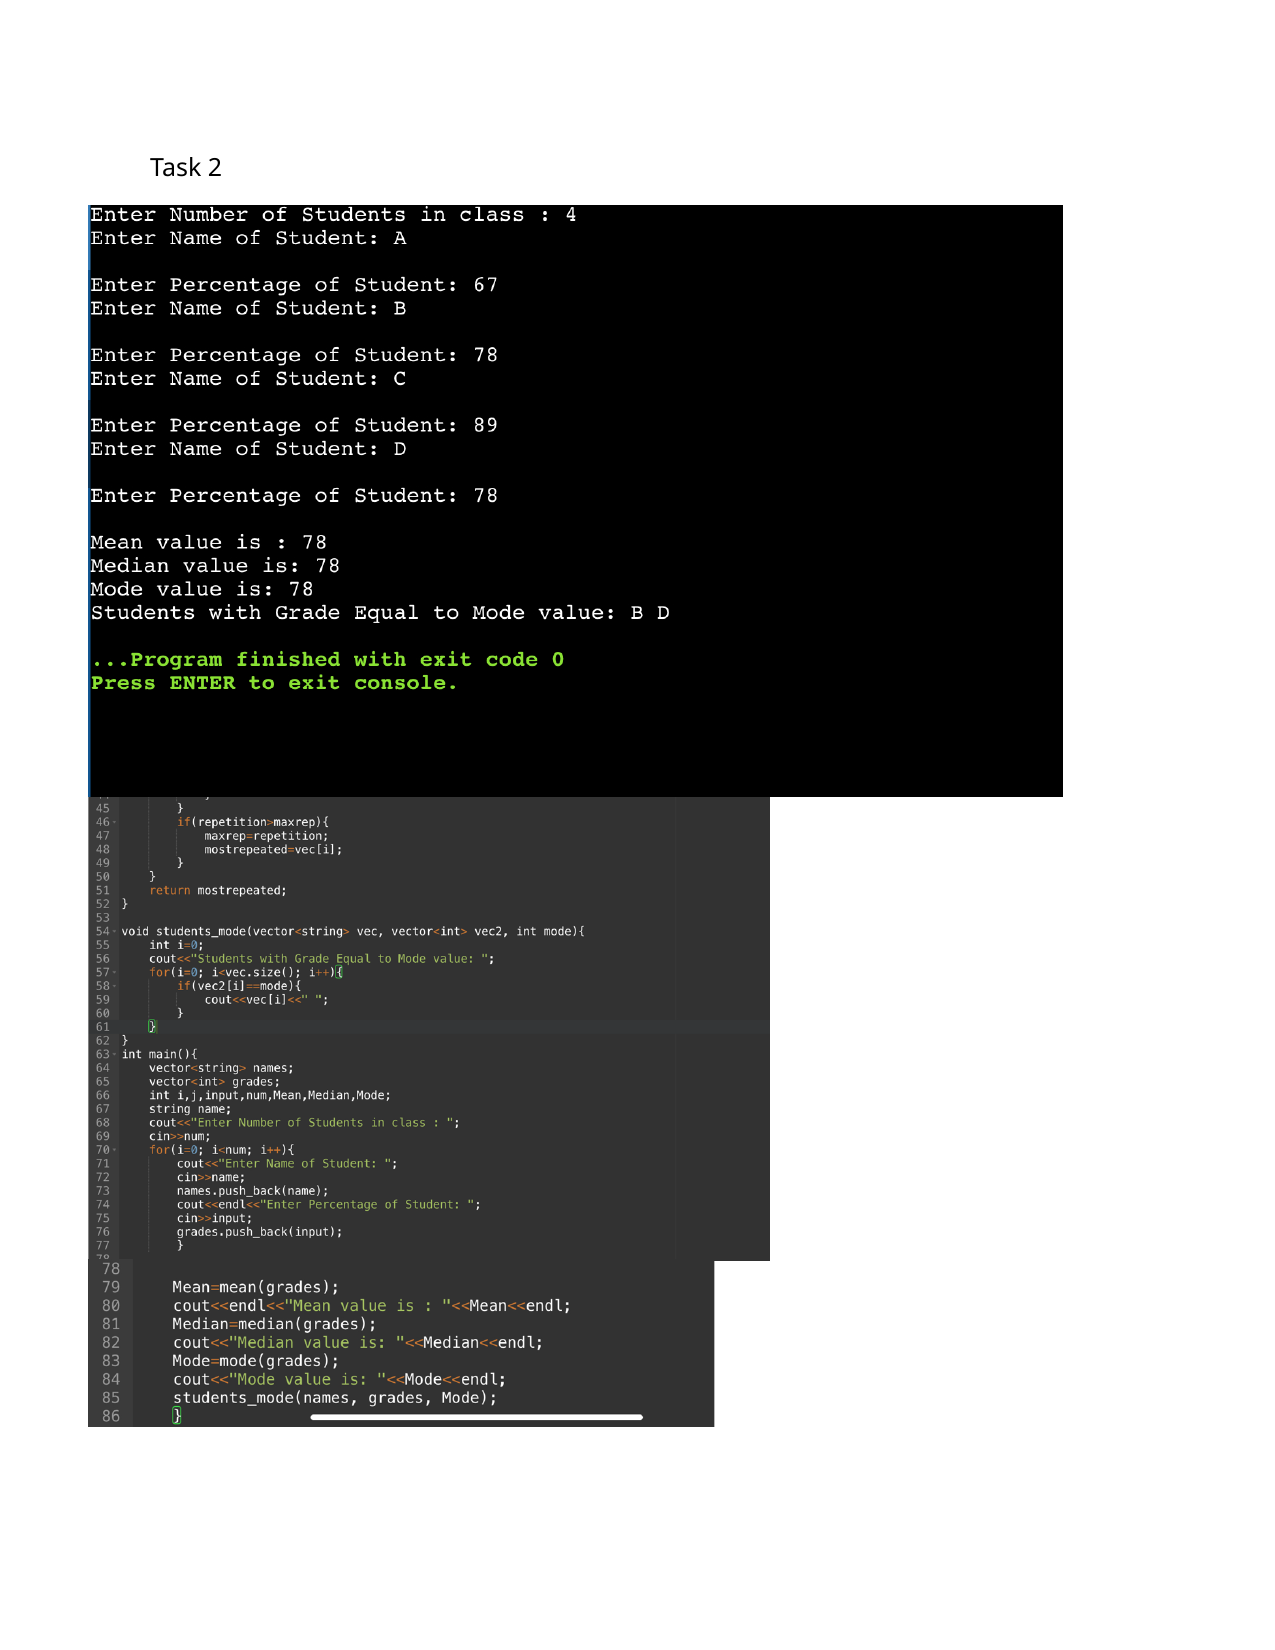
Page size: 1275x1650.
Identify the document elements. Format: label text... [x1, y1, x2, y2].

picture [88, 205, 1063, 1427]
text Task 2 [150, 150, 1125, 184]
